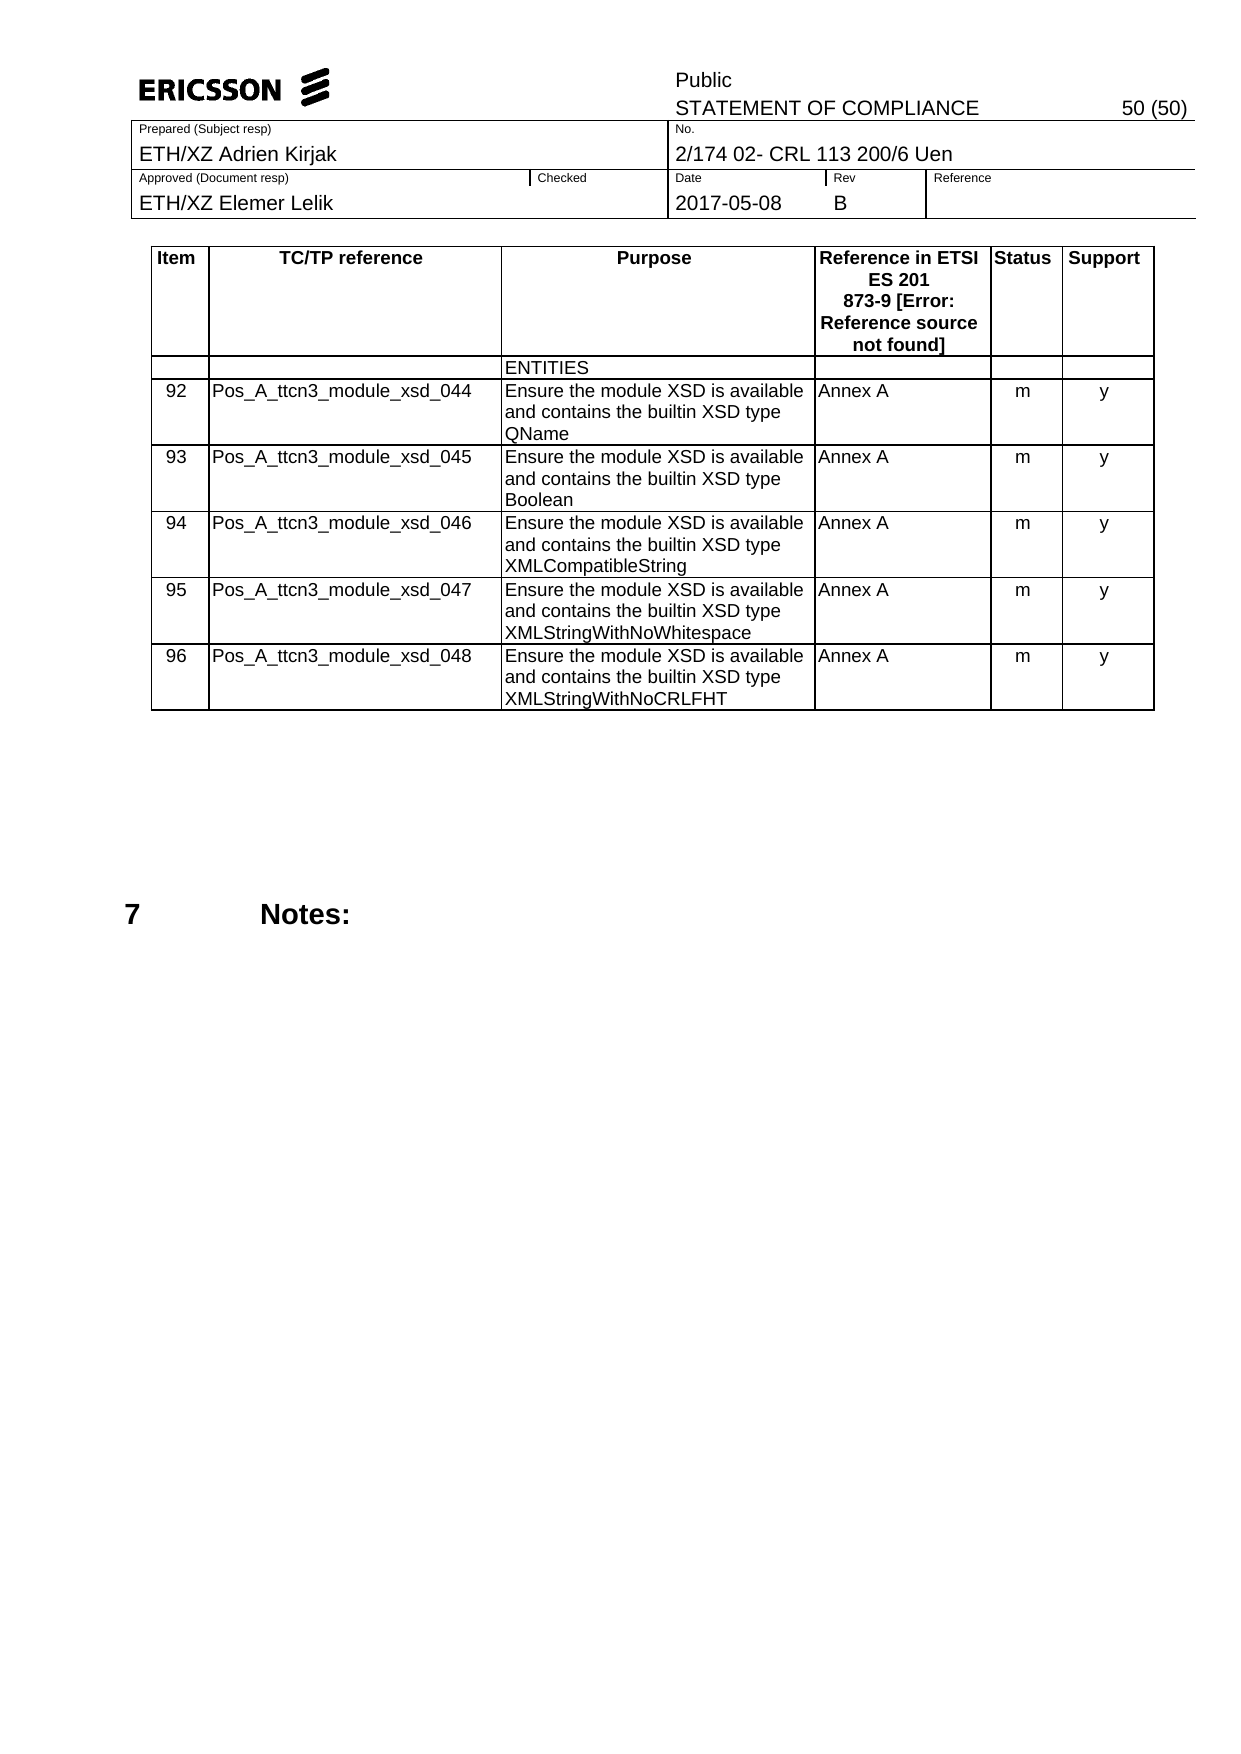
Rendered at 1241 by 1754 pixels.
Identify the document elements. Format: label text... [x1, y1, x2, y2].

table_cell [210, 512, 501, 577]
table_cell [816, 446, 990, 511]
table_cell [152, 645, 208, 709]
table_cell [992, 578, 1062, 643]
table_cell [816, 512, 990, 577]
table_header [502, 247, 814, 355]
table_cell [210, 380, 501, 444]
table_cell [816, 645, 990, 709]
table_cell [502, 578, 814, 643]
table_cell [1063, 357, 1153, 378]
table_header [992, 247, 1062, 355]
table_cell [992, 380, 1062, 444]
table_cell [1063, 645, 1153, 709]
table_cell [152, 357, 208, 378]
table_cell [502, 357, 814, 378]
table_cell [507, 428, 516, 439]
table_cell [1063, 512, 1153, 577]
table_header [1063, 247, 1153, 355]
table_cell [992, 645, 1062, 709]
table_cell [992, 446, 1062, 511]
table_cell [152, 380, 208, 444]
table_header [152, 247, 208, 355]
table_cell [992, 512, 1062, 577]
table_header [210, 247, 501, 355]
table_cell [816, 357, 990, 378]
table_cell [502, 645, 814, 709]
picture [138, 67, 330, 107]
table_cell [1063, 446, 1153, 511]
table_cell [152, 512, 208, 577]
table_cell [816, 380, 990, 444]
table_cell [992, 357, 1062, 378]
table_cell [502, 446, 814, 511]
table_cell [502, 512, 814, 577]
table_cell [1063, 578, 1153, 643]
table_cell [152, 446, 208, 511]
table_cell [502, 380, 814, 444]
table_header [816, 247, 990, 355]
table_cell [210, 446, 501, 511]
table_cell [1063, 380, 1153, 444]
subtitle Notes: [124, 897, 1181, 931]
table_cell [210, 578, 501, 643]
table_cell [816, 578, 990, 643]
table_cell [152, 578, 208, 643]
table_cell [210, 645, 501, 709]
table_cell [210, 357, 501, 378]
